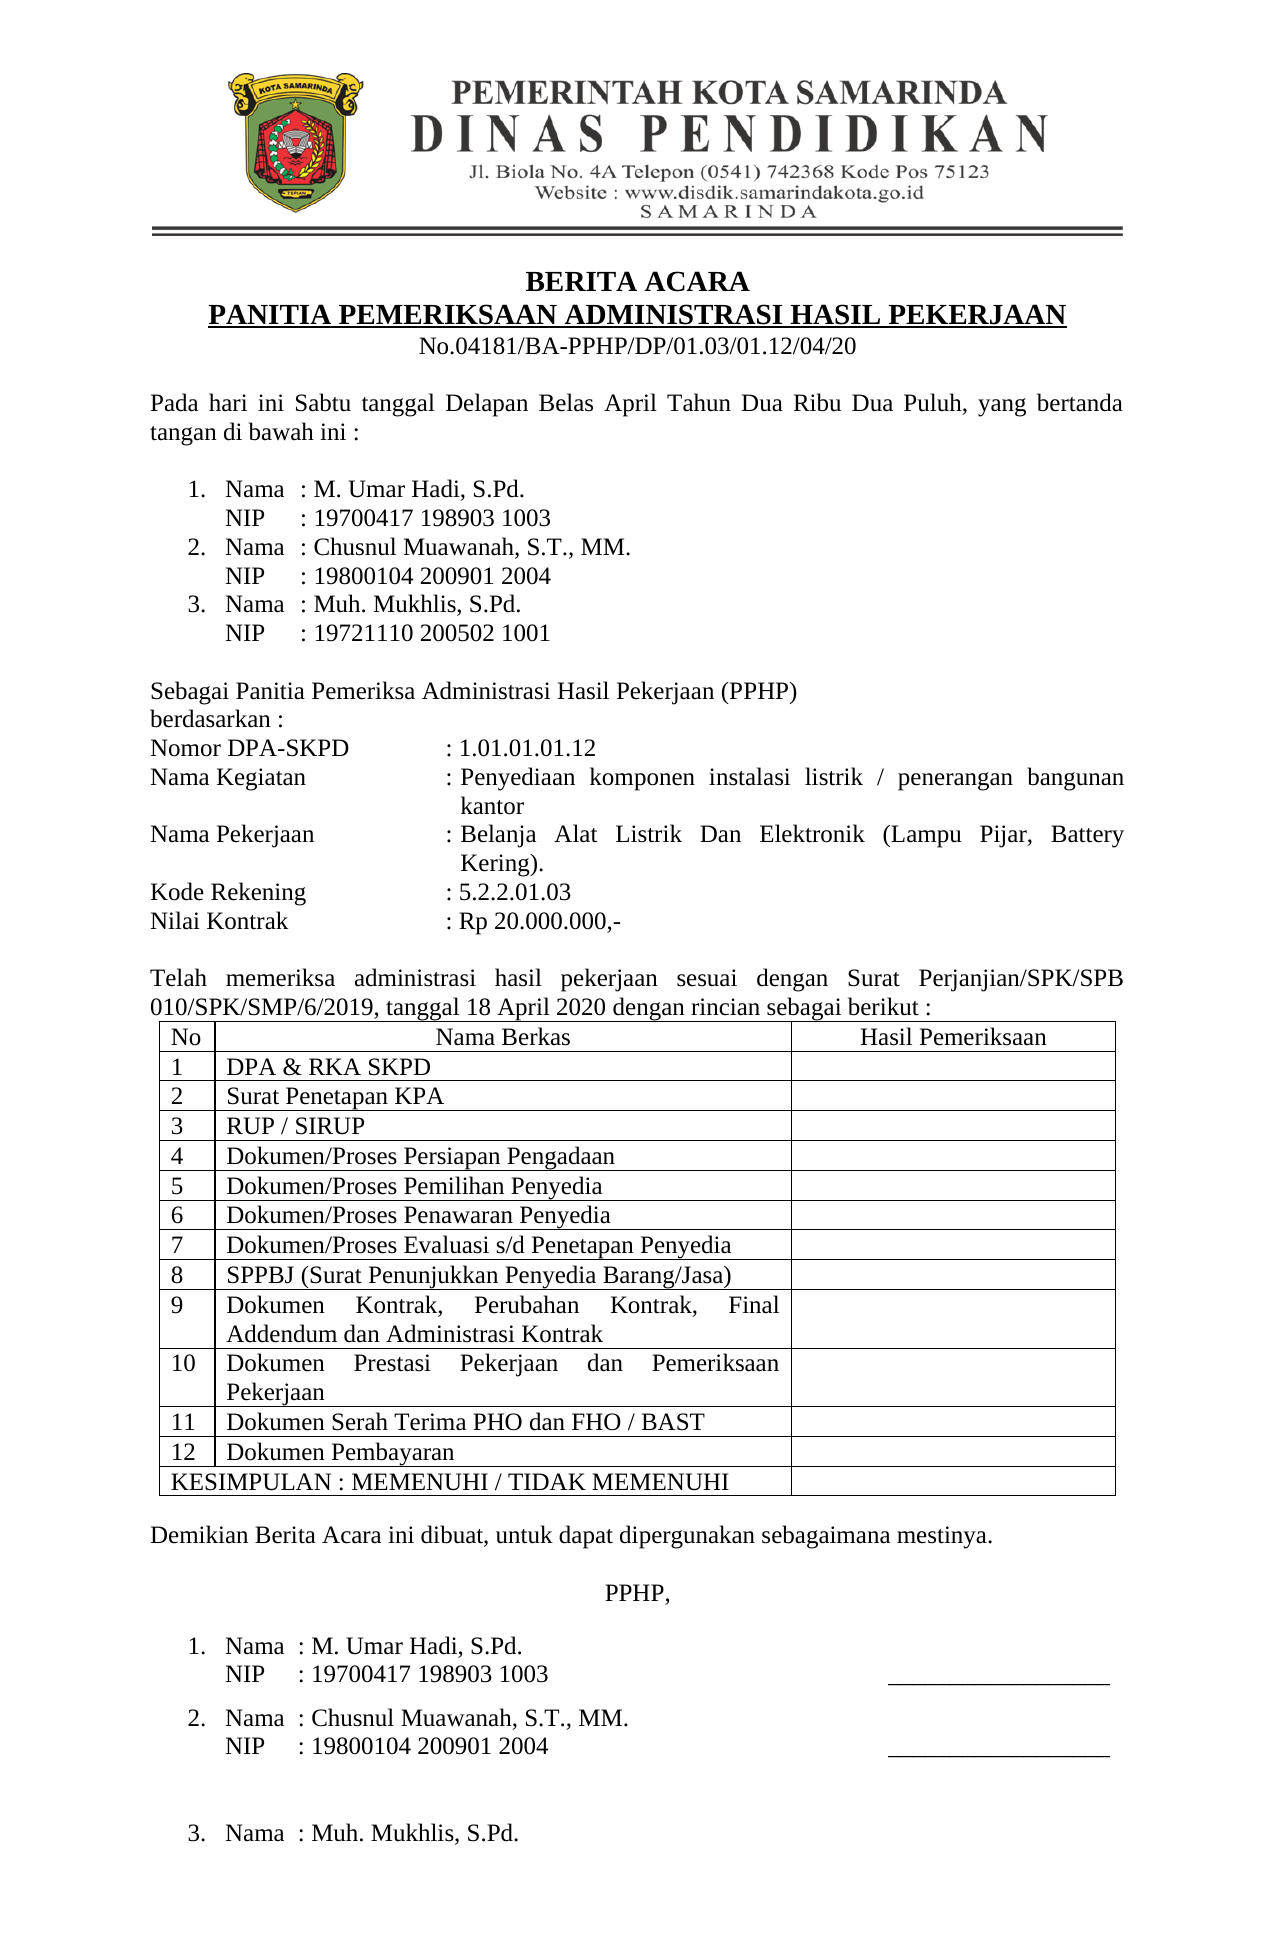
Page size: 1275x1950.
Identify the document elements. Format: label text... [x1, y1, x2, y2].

table_cell 4 [160, 1141, 214, 1170]
text Pada hari ini Sabtu tanggal Delapan Belas April Tahun Dua Ribu Dua Puluh, yang bertanda tangan di bawah ini : [150, 388, 1125, 446]
table_header No [160, 1022, 214, 1051]
table_cell [792, 1349, 1115, 1406]
table_cell Dokumen Pembayaran [216, 1437, 791, 1466]
list Nama : Chusnul Muawanah, S.T., MM. [187, 1703, 1125, 1731]
text Kode Rekening : 5.2.2.01.03 [150, 877, 1125, 906]
table_cell Dokumen/Proses Persiapan Pengadaan [216, 1141, 791, 1170]
list NIP : 19700417 198903 1003 [225, 1659, 1125, 1688]
list NIP : 19721110 200502 1001 [225, 618, 1125, 647]
list NIP : 19700417 198903 1003 [225, 503, 1125, 532]
table_cell 5 [160, 1171, 214, 1199]
table_cell 10 [160, 1349, 214, 1406]
text No.04181/BA-PPHP/DP/01.03/01.12/04/20 [150, 331, 1125, 359]
table_cell Dokumen/Proses Penawaran Penyedia [216, 1201, 791, 1229]
text Nama Pekerjaan : Belanja Alat Listrik Dan Elektronik (Lampu Pijar, Battery Kering). [150, 819, 1125, 877]
text Telah memeriksa administrasi hasil pekerjaan sesuai dengan Surat Perjanjian/SPK/SPB 010/SPK/SMP/6/2019, tanggal 18 April 2020 dengan rincian sebagai berikut : [150, 963, 1125, 1021]
table_cell Dokumen/Proses Pemilihan Penyedia [216, 1171, 791, 1199]
table_cell 6 [160, 1201, 214, 1229]
table_cell 11 [160, 1407, 214, 1436]
text PANITIA PEMERIKSAAN ADMINISTRASI HASIL PEKERJAAN [150, 297, 1125, 331]
table_cell [792, 1201, 1115, 1229]
list NIP : 19800104 200901 2004 [225, 1731, 1125, 1803]
list Nama : Muh. Mukhlis, S.Pd. [187, 589, 1125, 618]
text Nama Kegiatan : Penyediaan komponen instalasi listrik / penerangan bangunan kantor [150, 762, 1125, 819]
table_cell RUP / SIRUP [216, 1111, 791, 1140]
table_cell Dokumen/Proses Evaluasi s/d Penetapan Penyedia [216, 1230, 791, 1259]
table_cell [792, 1407, 1115, 1436]
list Nama : M. Umar Hadi, S.Pd. [187, 474, 1125, 503]
text Nilai Kontrak : Rp 20.000.000,- [150, 906, 1125, 934]
text Sebagai Panitia Pemeriksa Administrasi Hasil Pekerjaan (PPHP) [150, 676, 1125, 704]
text Nomor DPA-SKPD : 1.01.01.01.12 [150, 733, 1125, 762]
table_header Nama Berkas [216, 1022, 791, 1051]
table_cell [792, 1290, 1115, 1347]
table_cell [792, 1111, 1115, 1140]
table_header Hasil Pemeriksaan [792, 1022, 1115, 1051]
table_cell KESIMPULAN : MEMENUHI / TIDAK MEMENUHI [160, 1467, 791, 1495]
table_cell 12 [160, 1437, 214, 1466]
table_cell Dokumen Prestasi Pekerjaan dan Pemeriksaan Pekerjaan [216, 1349, 791, 1406]
table_cell 7 [160, 1230, 214, 1259]
picture [152, 73, 1123, 236]
table_cell Dokumen Kontrak, Perubahan Kontrak, Final Addendum dan Administrasi Kontrak [216, 1290, 791, 1347]
table_cell [792, 1081, 1115, 1110]
table_cell [792, 1052, 1115, 1080]
table_cell DPA & RKA SKPD [216, 1052, 791, 1080]
table_cell Dokumen Serah Terima PHO dan FHO / BAST [216, 1407, 791, 1436]
table_cell 2 [160, 1081, 214, 1110]
table_cell [792, 1230, 1115, 1259]
table_cell 8 [160, 1260, 214, 1289]
list Nama : Muh. Mukhlis, S.Pd. [187, 1818, 1125, 1846]
table_cell [792, 1141, 1115, 1170]
table_cell [792, 1437, 1115, 1466]
list Nama : M. Umar Hadi, S.Pd. [187, 1631, 1125, 1659]
table_cell Surat Penetapan KPA [216, 1081, 791, 1110]
table_cell 1 [160, 1052, 214, 1080]
table_cell [792, 1260, 1115, 1289]
text PPHP, [150, 1578, 1125, 1607]
list Nama : Chusnul Muawanah, S.T., MM. [187, 532, 1125, 561]
table_cell [792, 1467, 1115, 1495]
text BERITA ACARA [150, 264, 1125, 297]
table_cell 3 [160, 1111, 214, 1140]
table_cell [792, 1171, 1115, 1199]
table_cell SPPBJ (Surat Penunjukkan Penyedia Barang/Jasa) [216, 1260, 791, 1289]
table_cell 9 [160, 1290, 214, 1347]
list NIP : 19800104 200901 2004 [225, 561, 1125, 589]
text Demikian Berita Acara ini dibuat, untuk dapat dipergunakan sebagaimana mestinya. [150, 1520, 1125, 1549]
text berdasarkan : [150, 704, 1125, 733]
